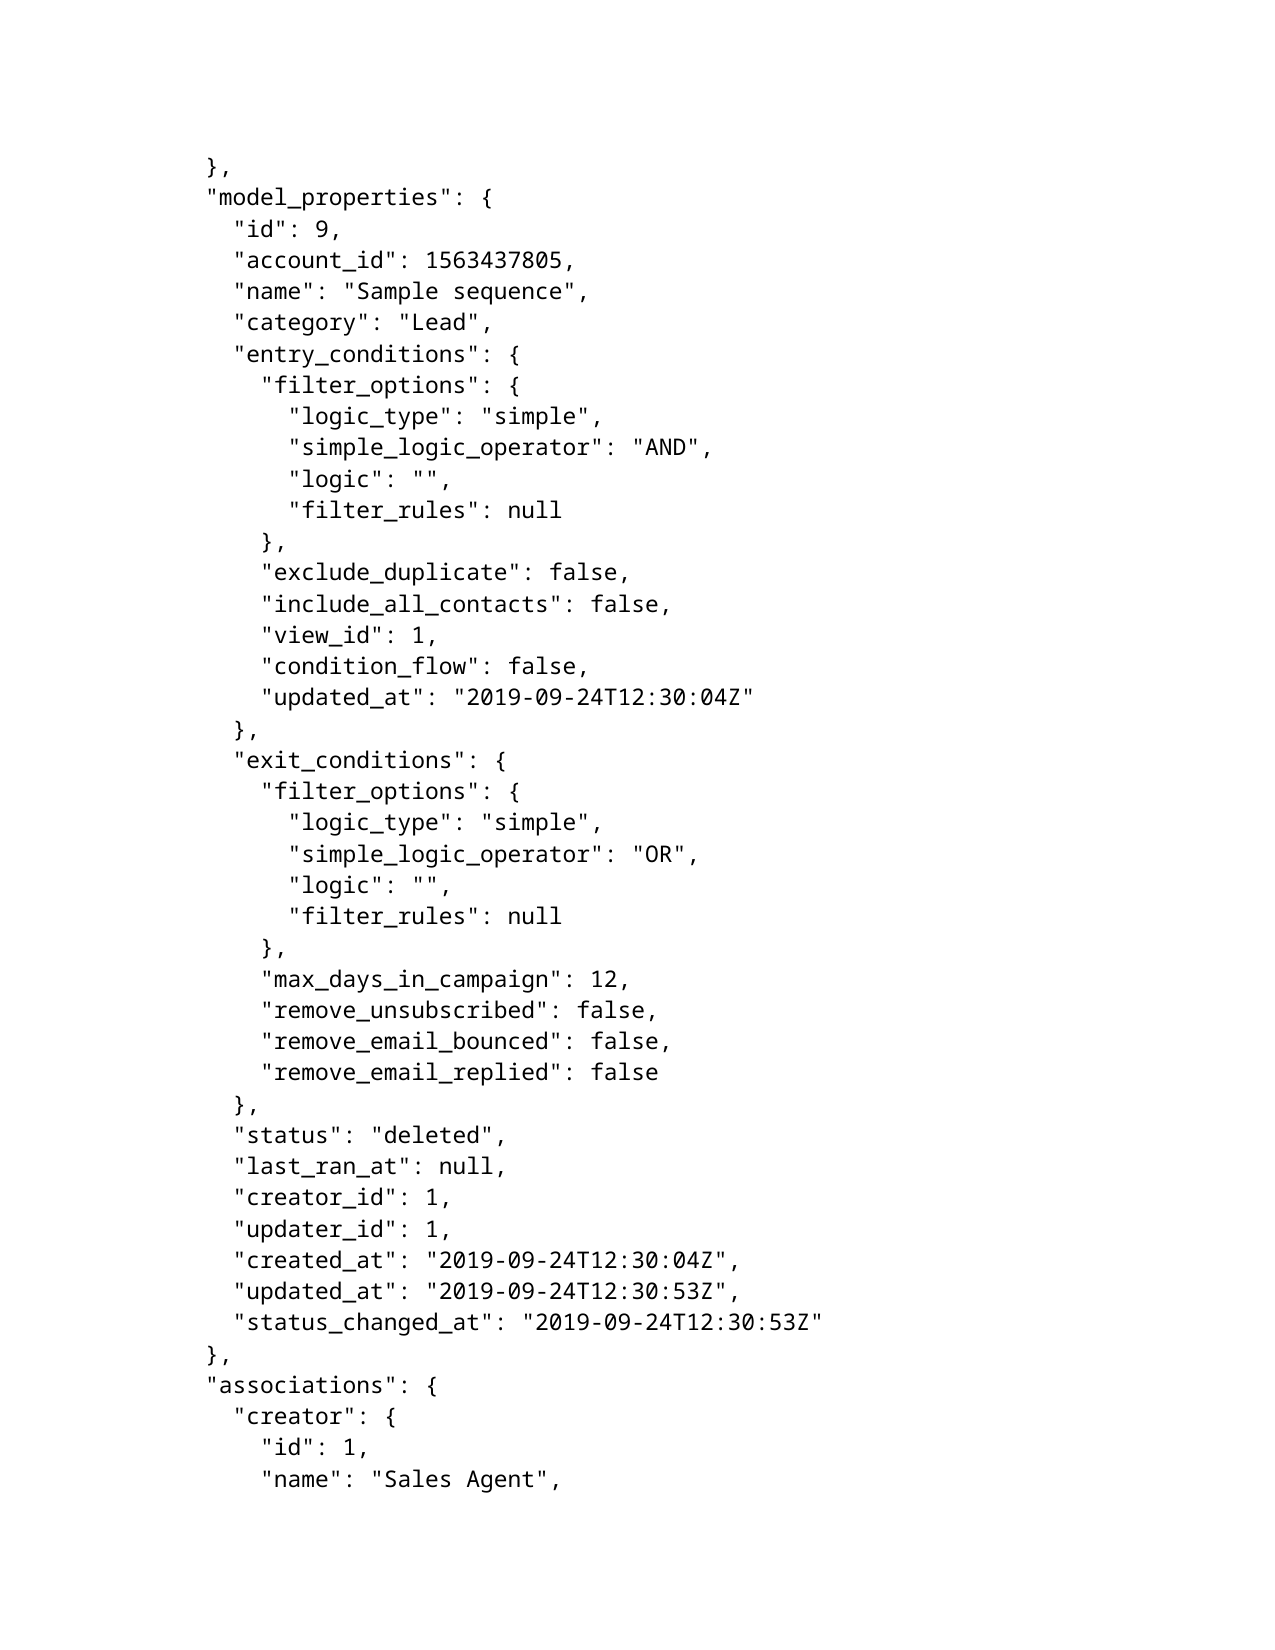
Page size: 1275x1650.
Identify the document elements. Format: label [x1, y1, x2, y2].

text [150, 150, 1125, 1494]
